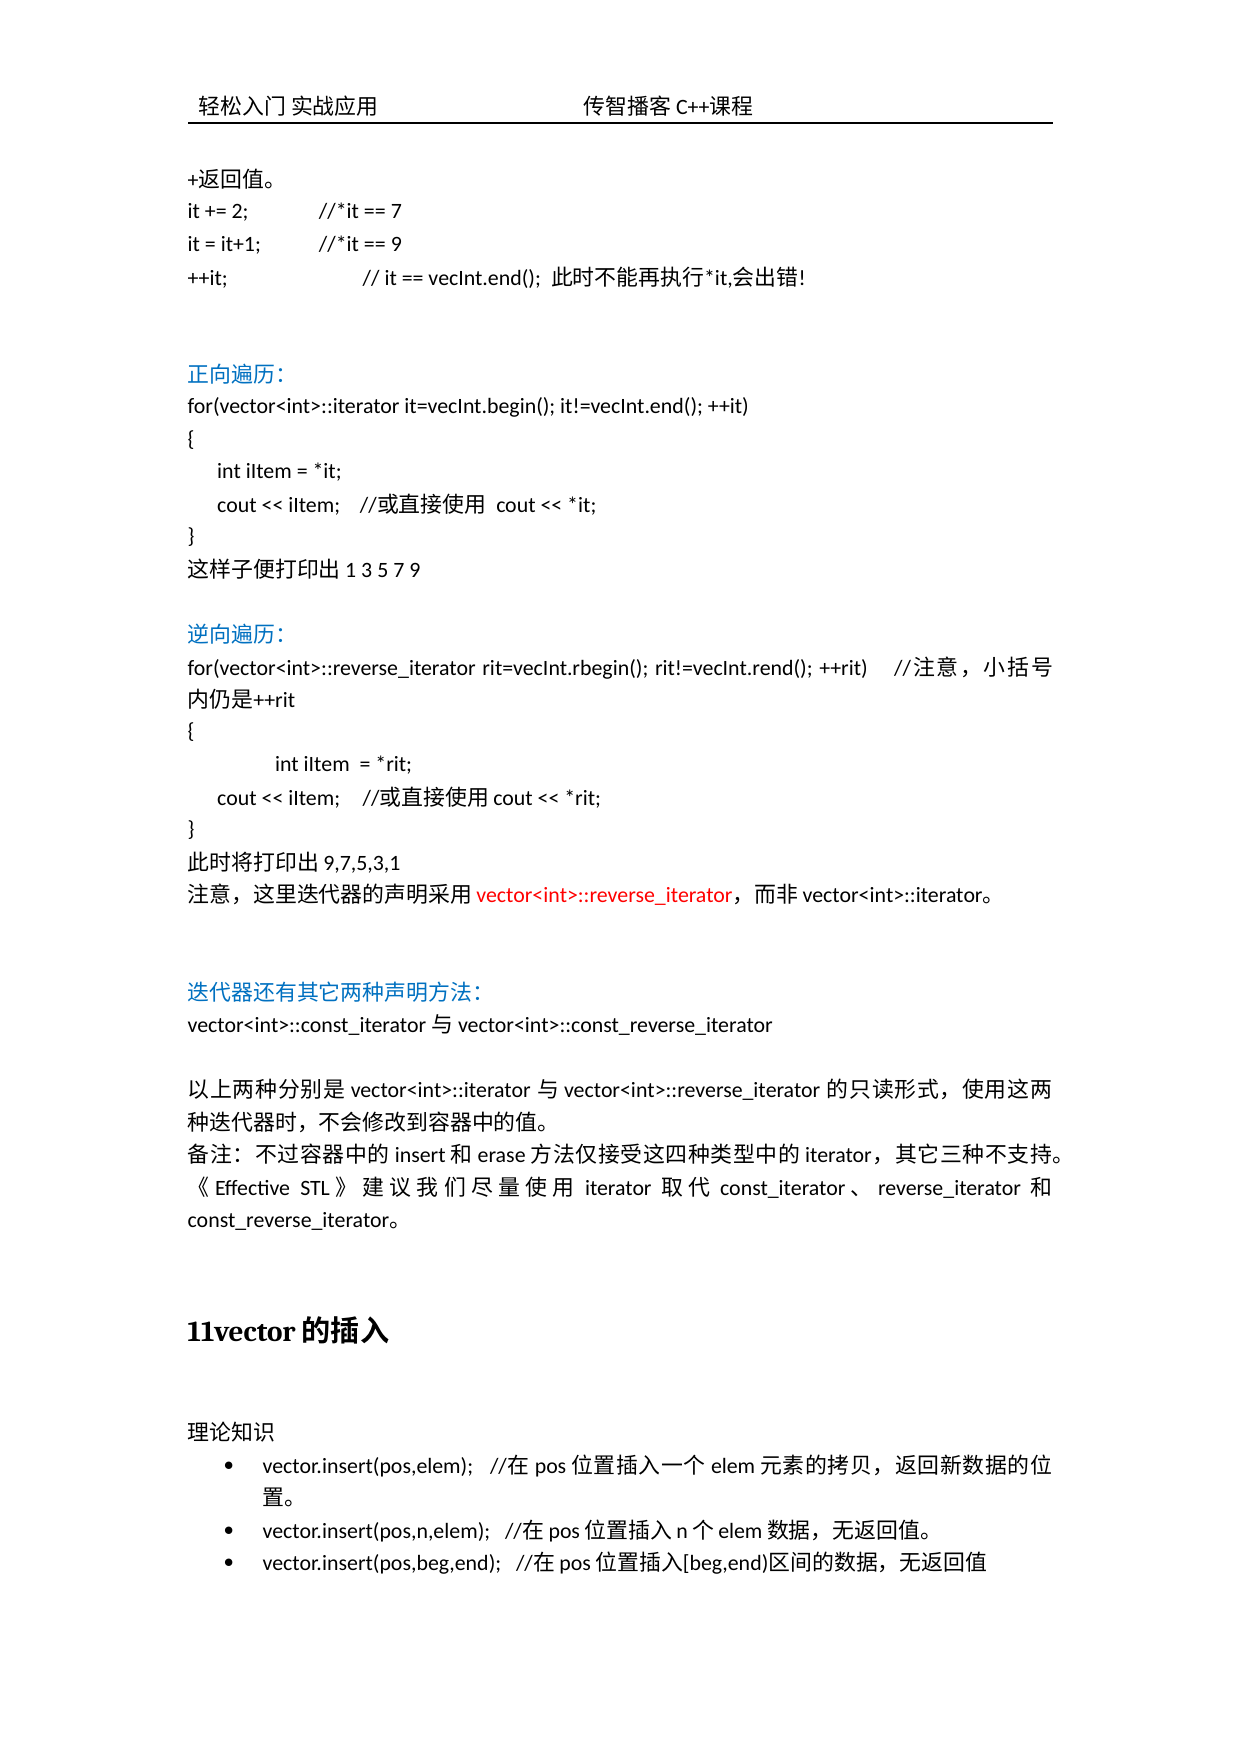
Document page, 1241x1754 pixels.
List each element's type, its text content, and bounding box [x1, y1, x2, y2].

text int iItem = *it; [187, 454, 1053, 487]
text 逆向遍历： [187, 617, 1053, 649]
text } [187, 519, 1053, 552]
text int iItem = *rit; [187, 747, 1053, 779]
list vector.insert(pos,elem); //在pos位置插入一个elem元素的拷贝，返回新数据的位置。 [225, 1447, 1053, 1512]
text for(vector<int>::reverse_iterator rit=vecInt.rbegin(); rit!=vecInt.rend(); ++rit) //注意，小括号内仍是++rit [187, 649, 1053, 714]
text 备注：不过容器中的insert和erase方法仅接受这四种类型中的iterator，其它三种不支持。《Effective STL》建议我们尽量使用iterator取代const_iterator、reverse_iterator和const_reverse_iterator。 [187, 1137, 1053, 1234]
text vector<int>::const_iterator 与 vector<int>::const_reverse_iterator [187, 1007, 1053, 1039]
text { [187, 714, 1053, 747]
text 以上两种分别是vector<int>::iterator 与vector<int>::reverse_iterator 的只读形式，使用这两种迭代器时，不会修改到容器中的值。 [187, 1072, 1053, 1137]
text 迭代器还有其它两种声明方法： [187, 974, 1053, 1007]
text ++it; // it == vecInt.end(); 此时不能再执行*it,会出错! [187, 259, 1053, 292]
text for(vector<int>::iterator it=vecInt.begin(); it!=vecInt.end(); ++it) [187, 389, 1053, 422]
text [187, 162, 1053, 194]
text 此时将打印出9,7,5,3,1 [187, 844, 1053, 877]
list vector.insert(pos,beg,end); //在pos位置插入[beg,end)区间的数据，无返回值 [225, 1545, 1053, 1577]
text it = it+1; //*it == 9 [187, 227, 1053, 259]
subtitle 11vector的插入 [187, 1296, 1053, 1361]
text } [187, 812, 1053, 844]
list vector.insert(pos,n,elem); //在pos位置插入n个elem数据，无返回值。 [225, 1512, 1053, 1545]
text 正向遍历： [187, 357, 1053, 389]
text { [187, 422, 1053, 454]
text cout << iItem; //或直接使用 cout << *it; [187, 487, 1053, 519]
text 理论知识 [187, 1415, 1053, 1447]
text cout << iItem; //或直接使用cout << *rit; [187, 779, 1053, 812]
text it += 2; //*it == 7 [187, 194, 1053, 227]
text 注意，这里迭代器的声明采用vector<int>::reverse_iterator，而非vector<int>::iterator。 [187, 877, 1053, 909]
text 这样子便打印出1 3 5 7 9 [187, 552, 1053, 584]
